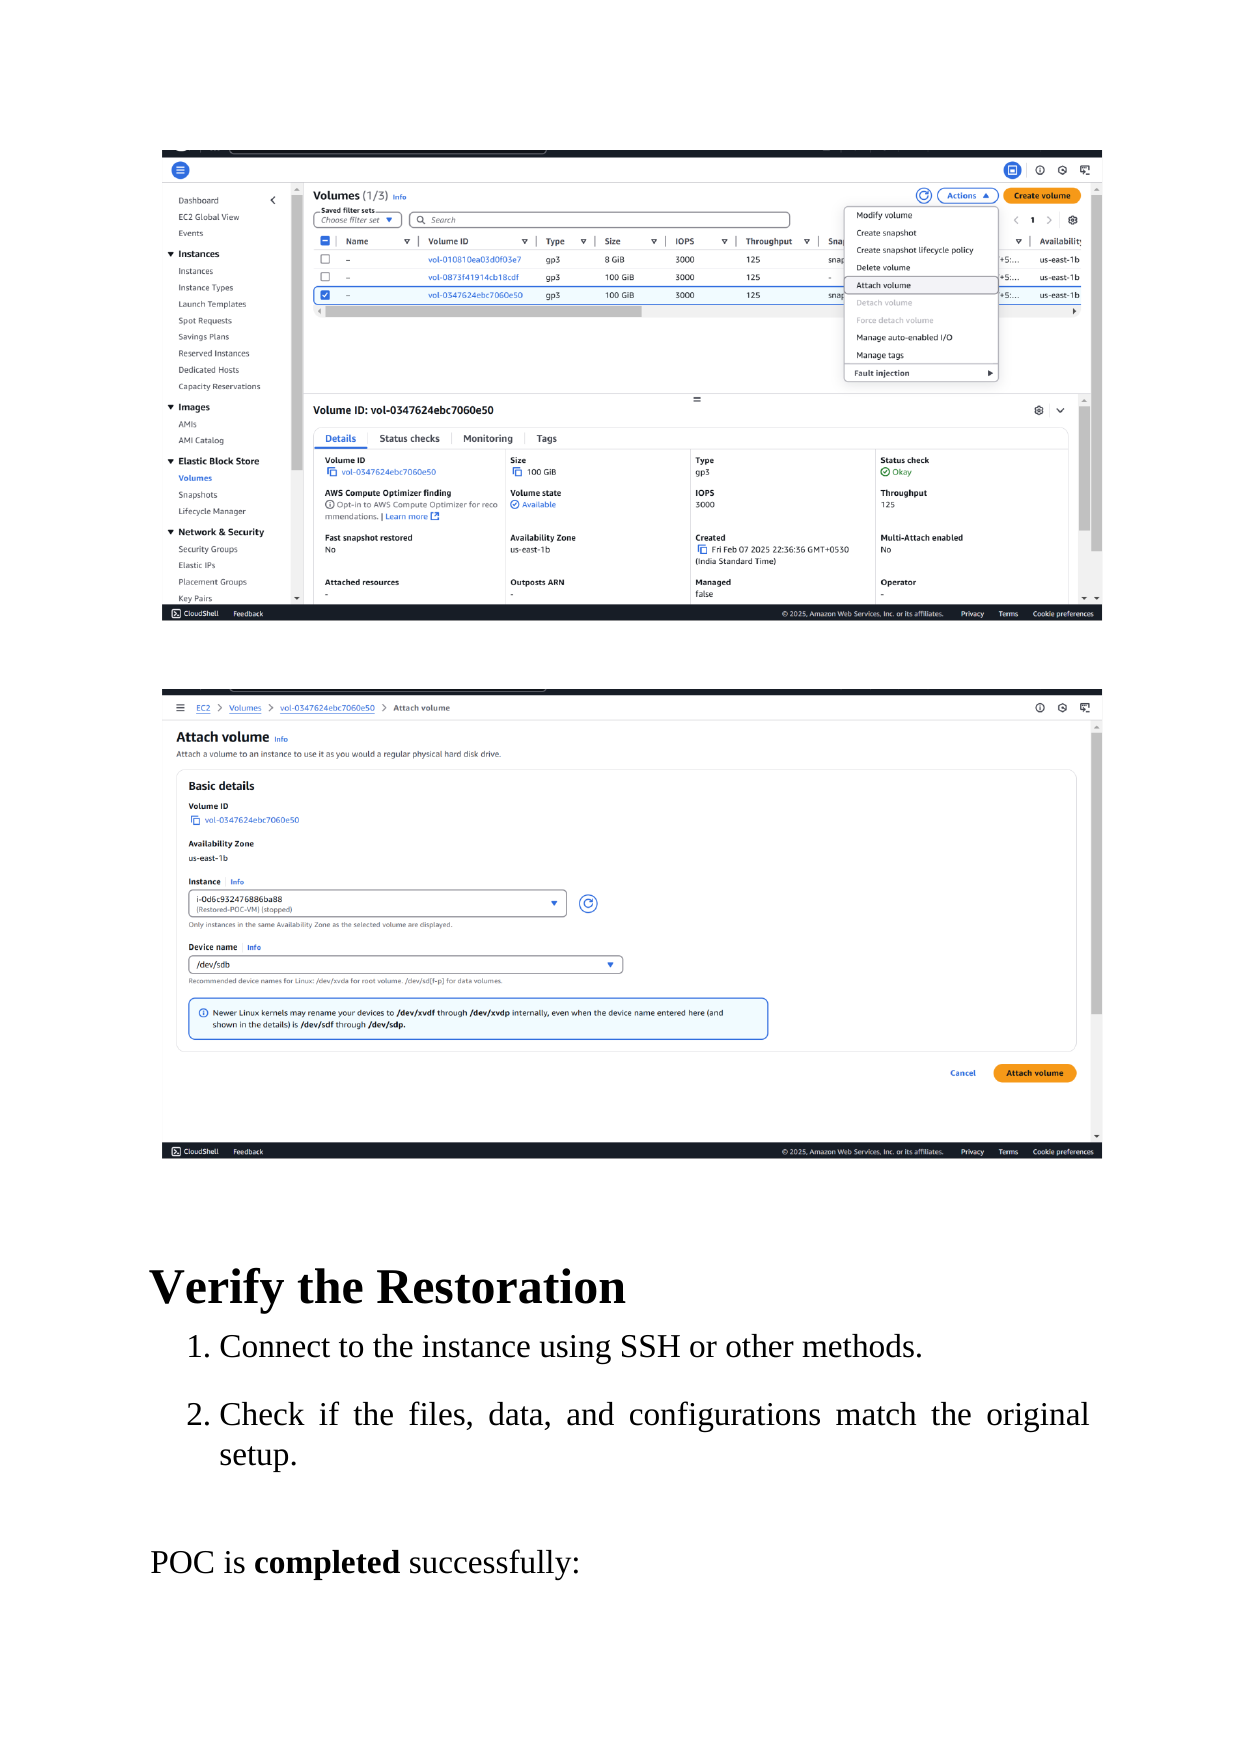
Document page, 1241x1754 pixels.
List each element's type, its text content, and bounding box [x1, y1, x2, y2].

list Connect to the instance using SSH or other methods. [186, 1327, 1091, 1365]
list Check if the files, data, and configurations match the original setup. [186, 1394, 1091, 1472]
picture [162, 150, 1103, 621]
subtitle Verify the Restoration [148, 1256, 744, 1314]
picture [162, 689, 1103, 1159]
text POC is completed successfully: [150, 1543, 1091, 1581]
